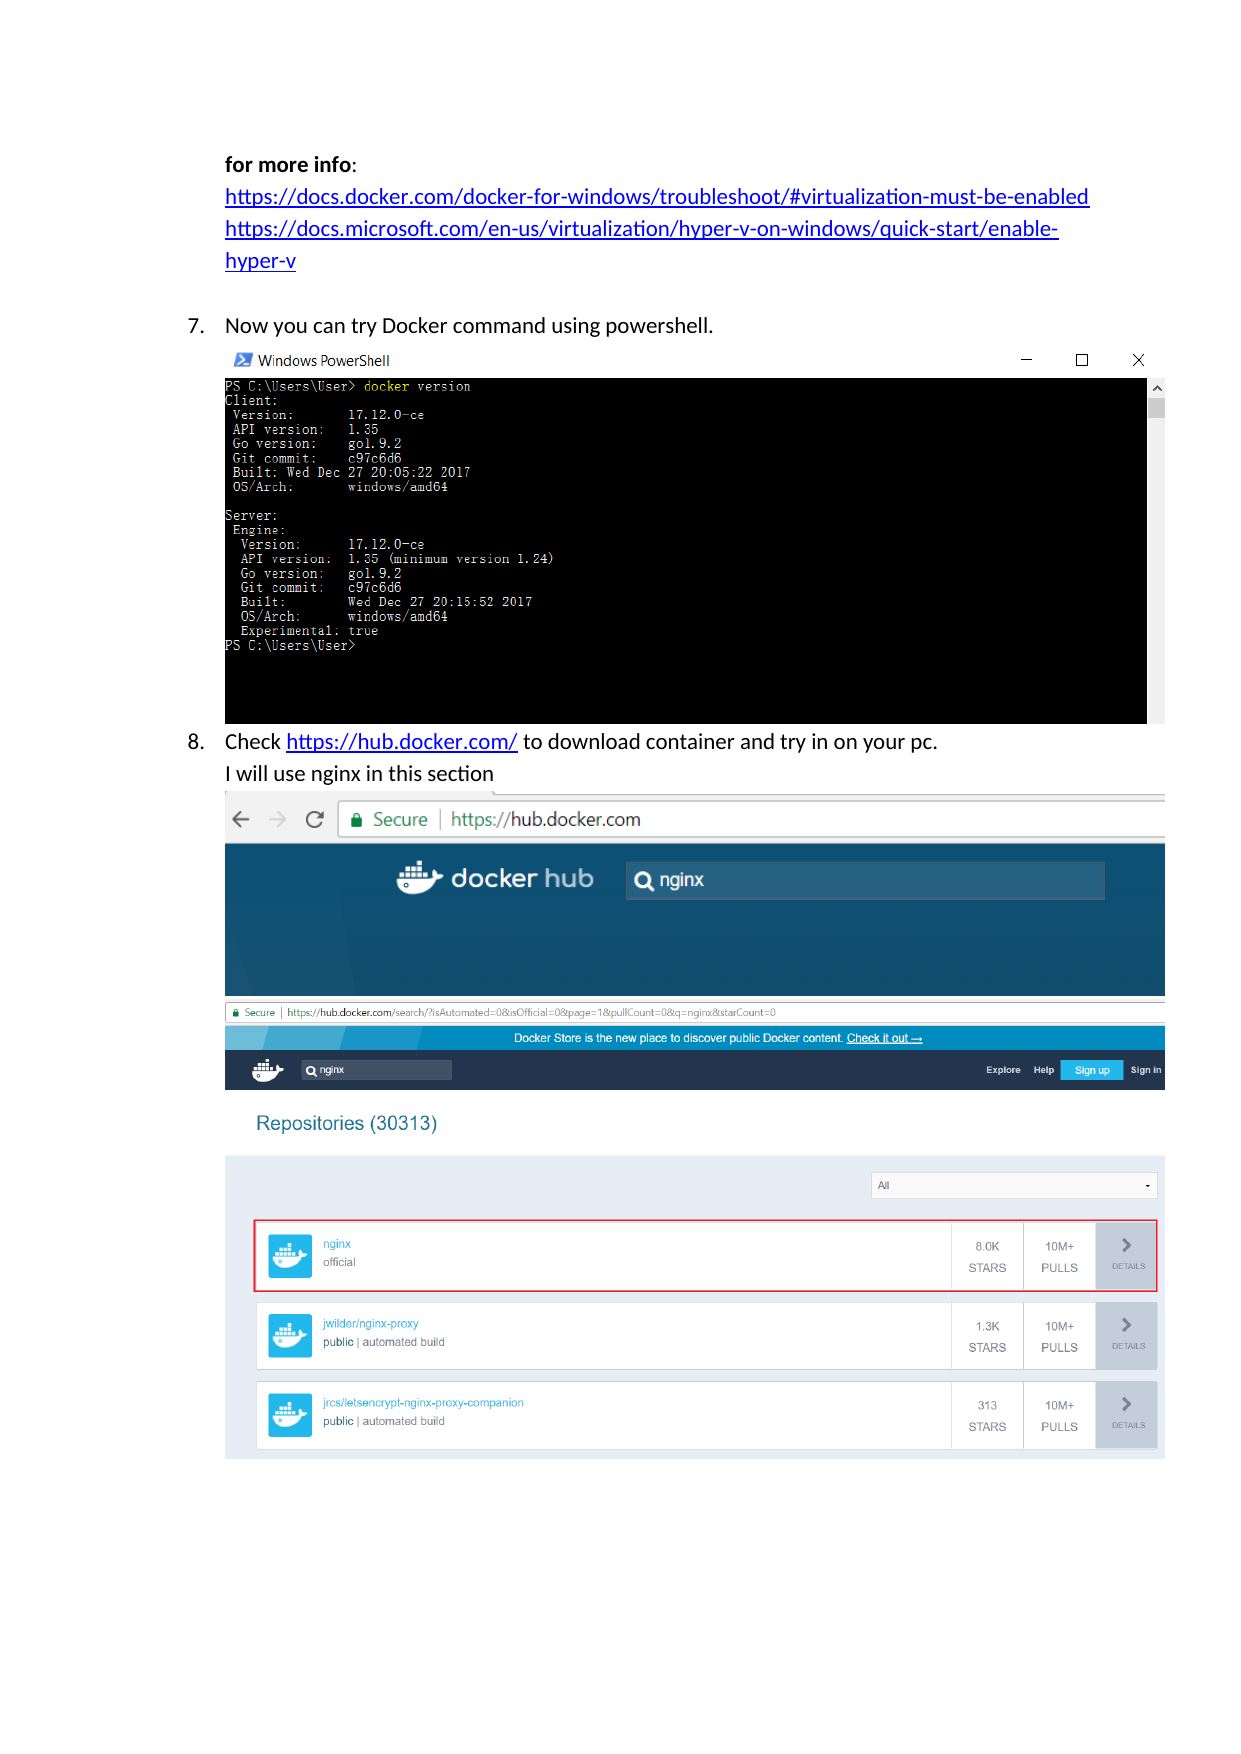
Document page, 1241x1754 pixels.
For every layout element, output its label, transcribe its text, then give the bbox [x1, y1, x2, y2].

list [187, 727, 1090, 1458]
picture [225, 999, 1165, 1459]
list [187, 150, 1090, 307]
picture [900, 1036, 908, 1043]
picture [225, 343, 1165, 724]
picture [225, 791, 1165, 996]
